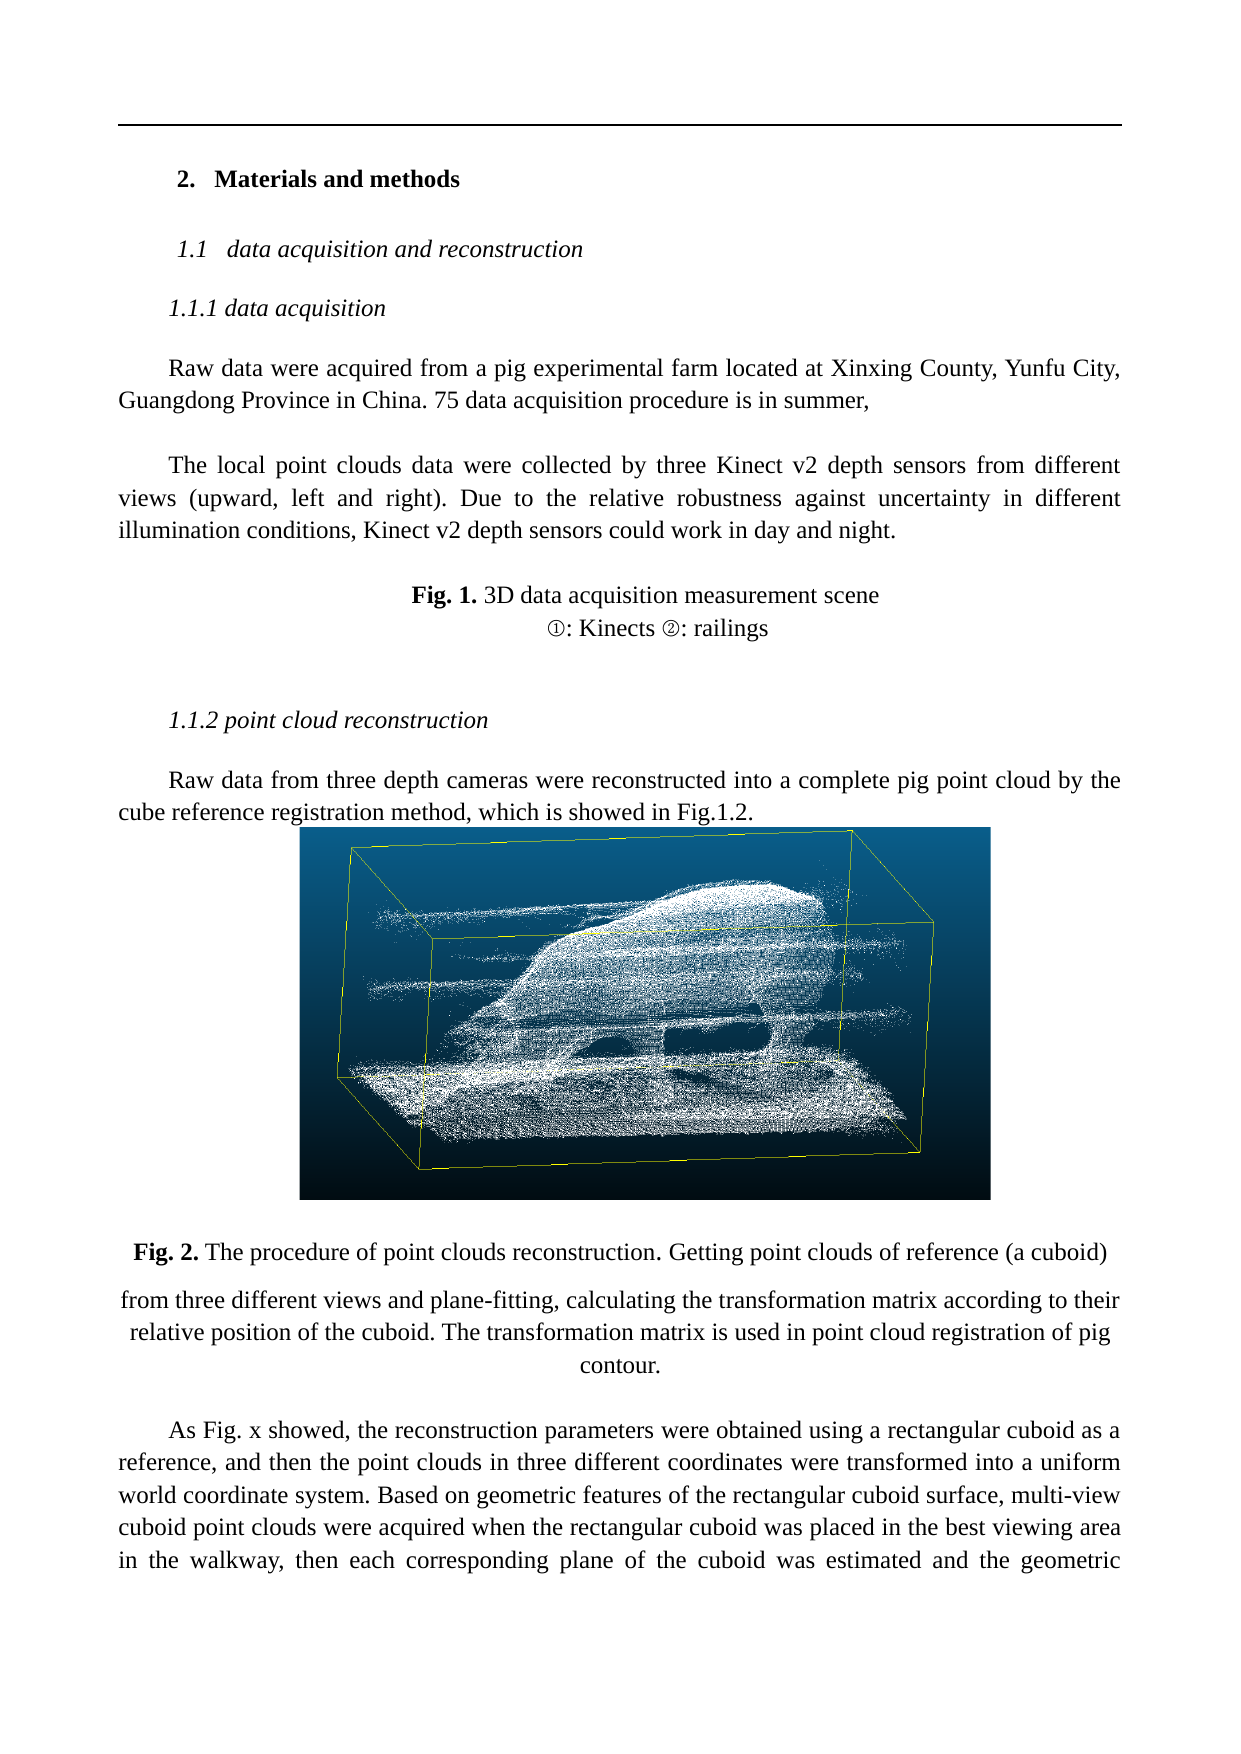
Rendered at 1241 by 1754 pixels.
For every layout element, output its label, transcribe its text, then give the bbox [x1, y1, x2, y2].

picture [534, 907, 543, 913]
picture [423, 982, 438, 986]
text Raw data were acquired from a pig experimental farm located at Xinxing County, Yunfu City, Guangdong Province in China. 75 data acquisition procedure is in summer, [118, 351, 1122, 416]
picture [789, 954, 800, 959]
picture [521, 997, 551, 1007]
picture [299, 1016, 991, 1200]
picture [652, 1005, 661, 1015]
subtitle Materials and methods [177, 162, 1122, 194]
picture [534, 1005, 555, 1017]
picture [767, 1014, 810, 1022]
picture [656, 1001, 668, 1006]
text ①: Kinects ②: railings [118, 611, 1122, 644]
picture [850, 1011, 859, 1017]
subtitle data acquisition and reconstruction [177, 232, 1122, 264]
picture [811, 1015, 819, 1020]
picture [608, 1009, 614, 1017]
picture [601, 1008, 606, 1018]
text Fig. 1. 3D data acquisition measurement scene [118, 579, 1122, 611]
picture [779, 909, 793, 922]
picture [720, 997, 735, 1003]
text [118, 1413, 1122, 1575]
text Raw data from three depth cameras were reconstructed into a complete pig point cloud by the cube reference registration method, which is showed in Fig.1.2. [118, 763, 1122, 828]
picture [506, 909, 519, 914]
picture [710, 997, 717, 1006]
picture [605, 903, 614, 908]
picture [728, 1016, 738, 1022]
picture [786, 974, 796, 979]
picture [791, 910, 801, 919]
picture [299, 830, 991, 834]
picture [588, 904, 602, 908]
subtitle 1.1.2 point cloud reconstruction [118, 703, 1122, 736]
picture [472, 1008, 492, 1017]
text The local point clouds data were collected by three Kinect v2 depth sensors from different views (upward, left and right). Due to the relative robustness against uncertainty in different illumination conditions, Kinect v2 depth sensors could work in day and night. [118, 449, 1122, 546]
subtitle 1.1.1 data acquisition [118, 292, 1122, 324]
picture [299, 882, 991, 1024]
picture [604, 997, 614, 1004]
picture [704, 1006, 712, 1012]
text Fig. 2. The procedure of point clouds reconstruction. Getting point clouds of reference (a cuboid) from three different views and plane-fitting, calculating the transformation matrix according to their relative position of the cuboid. The transformation matrix is used in point cloud registration of pig contour. [118, 1218, 1122, 1380]
picture [613, 1005, 621, 1013]
picture [775, 997, 789, 1003]
